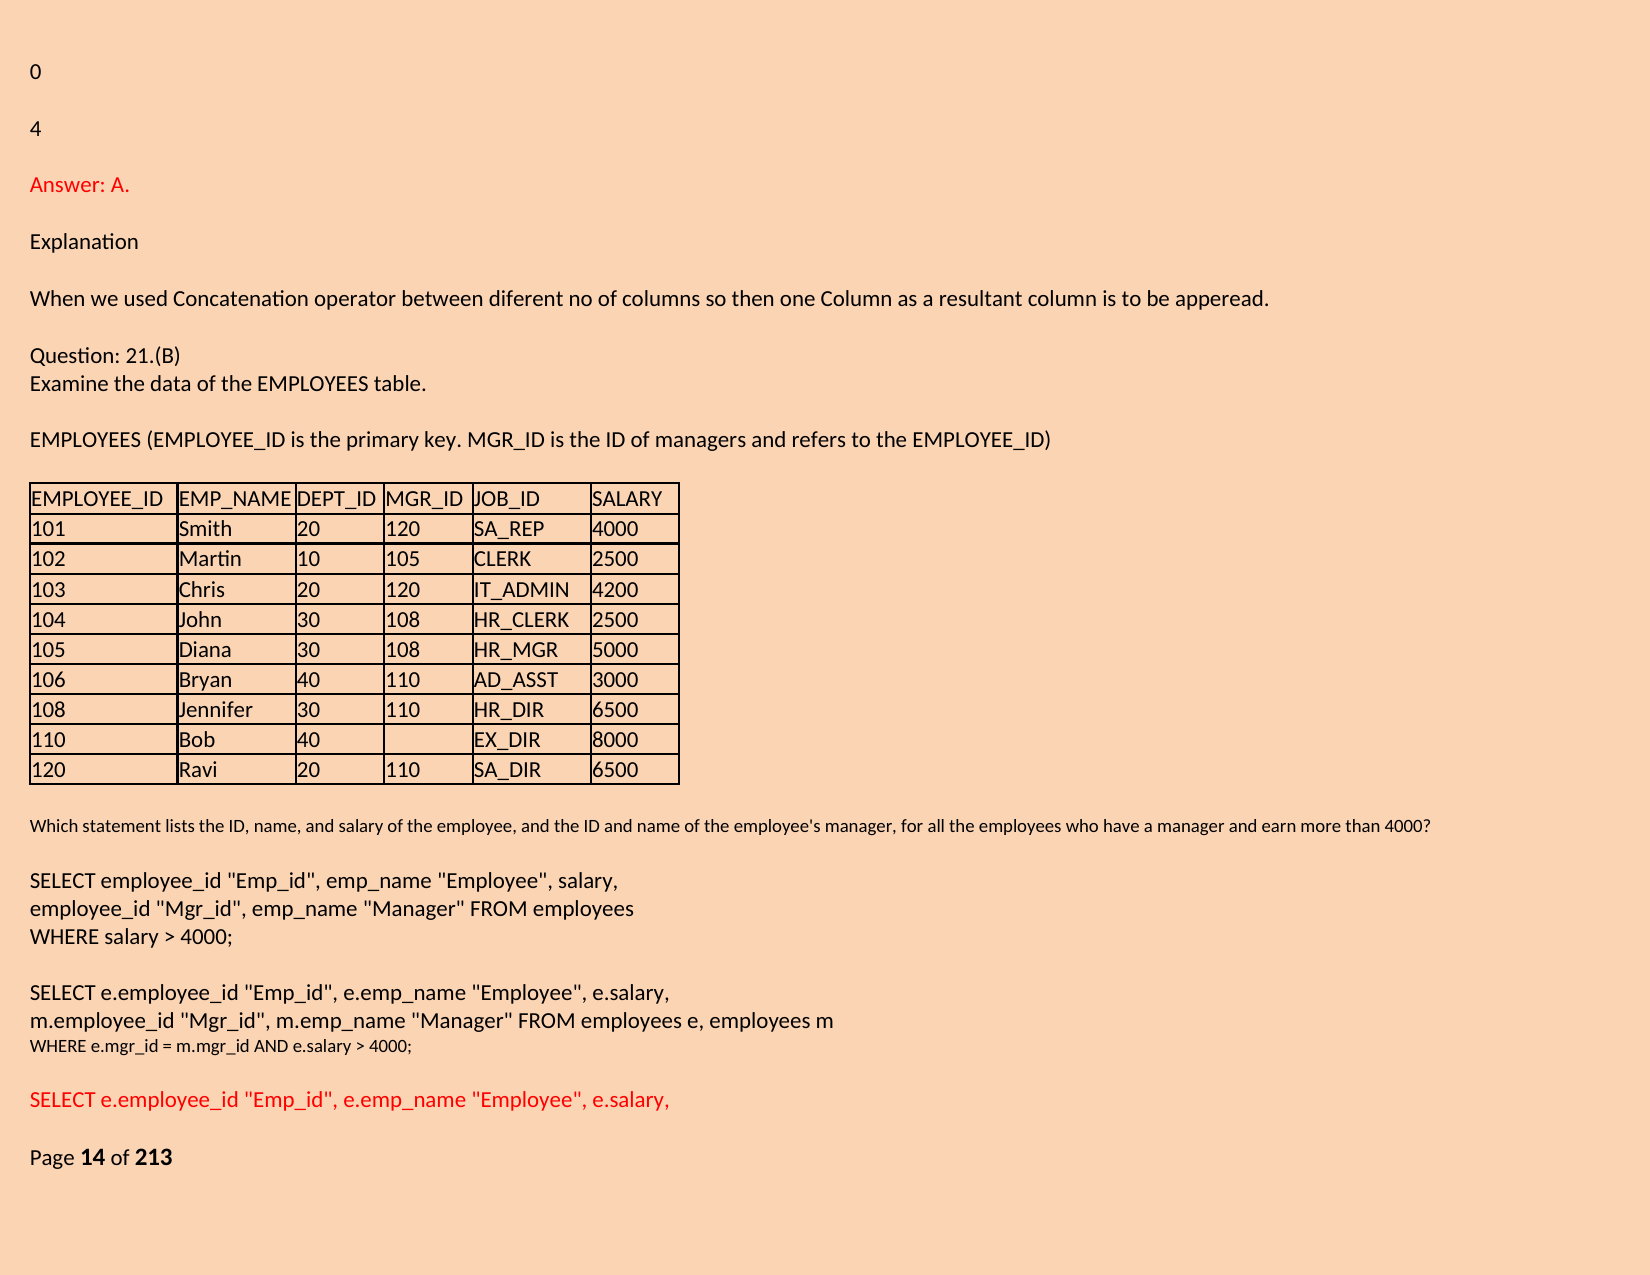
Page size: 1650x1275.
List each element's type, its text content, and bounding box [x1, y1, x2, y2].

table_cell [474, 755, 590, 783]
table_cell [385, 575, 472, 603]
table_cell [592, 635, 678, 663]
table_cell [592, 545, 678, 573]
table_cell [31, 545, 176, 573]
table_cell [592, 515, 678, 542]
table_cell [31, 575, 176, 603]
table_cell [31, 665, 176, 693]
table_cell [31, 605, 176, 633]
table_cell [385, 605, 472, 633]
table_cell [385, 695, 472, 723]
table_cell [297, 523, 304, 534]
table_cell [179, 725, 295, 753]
text WHERE e.mgr_id = m.mgr_id AND e.salary > 4000; [29, 1034, 1620, 1057]
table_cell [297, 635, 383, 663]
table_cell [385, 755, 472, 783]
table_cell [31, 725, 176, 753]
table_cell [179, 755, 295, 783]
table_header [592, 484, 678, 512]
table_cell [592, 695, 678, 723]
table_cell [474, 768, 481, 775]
text m.employee_id "Mgr_id", m.emp_name "Manager" FROM employees e, employees m [29, 1006, 1620, 1034]
text Explanation [29, 227, 1620, 255]
text SELECT e.employee_id "Emp_id", e.emp_name "Employee", e.salary, [29, 978, 1620, 1006]
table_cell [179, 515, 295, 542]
text Answer: A. [29, 170, 1620, 198]
text EMPLOYEES (EMPLOYEE_ID is the primary key. MGR_ID is the ID of managers and refers to the EMPLOYEE_ID) [29, 426, 1620, 453]
text Examine the data of the EMPLOYEES table. [29, 369, 1620, 397]
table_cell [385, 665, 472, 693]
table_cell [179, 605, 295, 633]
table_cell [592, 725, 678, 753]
text 4 [29, 114, 1620, 142]
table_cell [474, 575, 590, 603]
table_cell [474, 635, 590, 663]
text SELECT employee_id "Emp_id", emp_name "Employee", salary, [29, 866, 1620, 894]
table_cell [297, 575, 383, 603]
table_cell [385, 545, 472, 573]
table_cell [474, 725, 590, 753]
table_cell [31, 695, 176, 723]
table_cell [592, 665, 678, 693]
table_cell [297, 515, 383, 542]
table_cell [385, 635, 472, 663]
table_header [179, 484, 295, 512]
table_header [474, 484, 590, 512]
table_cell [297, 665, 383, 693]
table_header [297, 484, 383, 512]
text 0 [29, 58, 1620, 86]
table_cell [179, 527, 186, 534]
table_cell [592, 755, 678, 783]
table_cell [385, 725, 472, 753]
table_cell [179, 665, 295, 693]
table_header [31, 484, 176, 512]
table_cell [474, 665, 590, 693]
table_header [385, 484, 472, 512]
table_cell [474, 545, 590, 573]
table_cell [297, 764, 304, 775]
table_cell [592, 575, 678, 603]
text WHERE salary > 4000; [29, 922, 1620, 950]
text Which statement lists the ID, name, and salary of the employee, and the ID and name of the employee's manager, for all the employees who have a manager and earn more than 4000? [29, 814, 1620, 837]
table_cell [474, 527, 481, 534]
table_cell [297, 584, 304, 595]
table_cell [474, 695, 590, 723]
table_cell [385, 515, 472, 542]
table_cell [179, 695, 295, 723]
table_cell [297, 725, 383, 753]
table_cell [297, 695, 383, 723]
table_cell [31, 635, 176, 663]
text SELECT e.employee_id "Emp_id", e.emp_name "Employee", e.salary, [29, 1086, 1620, 1114]
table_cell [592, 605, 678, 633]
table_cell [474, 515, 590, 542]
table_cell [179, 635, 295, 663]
text When we used Concatenation operator between diferent no of columns so then one Column as a resultant column is to be apperead. [29, 284, 1620, 312]
text Question: 21.(B) [29, 341, 1620, 369]
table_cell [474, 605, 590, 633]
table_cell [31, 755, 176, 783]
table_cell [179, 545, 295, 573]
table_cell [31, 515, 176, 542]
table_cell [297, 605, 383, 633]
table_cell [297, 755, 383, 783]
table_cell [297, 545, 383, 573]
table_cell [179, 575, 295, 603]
text employee_id "Mgr_id", emp_name "Manager" FROM employees [29, 894, 1620, 922]
